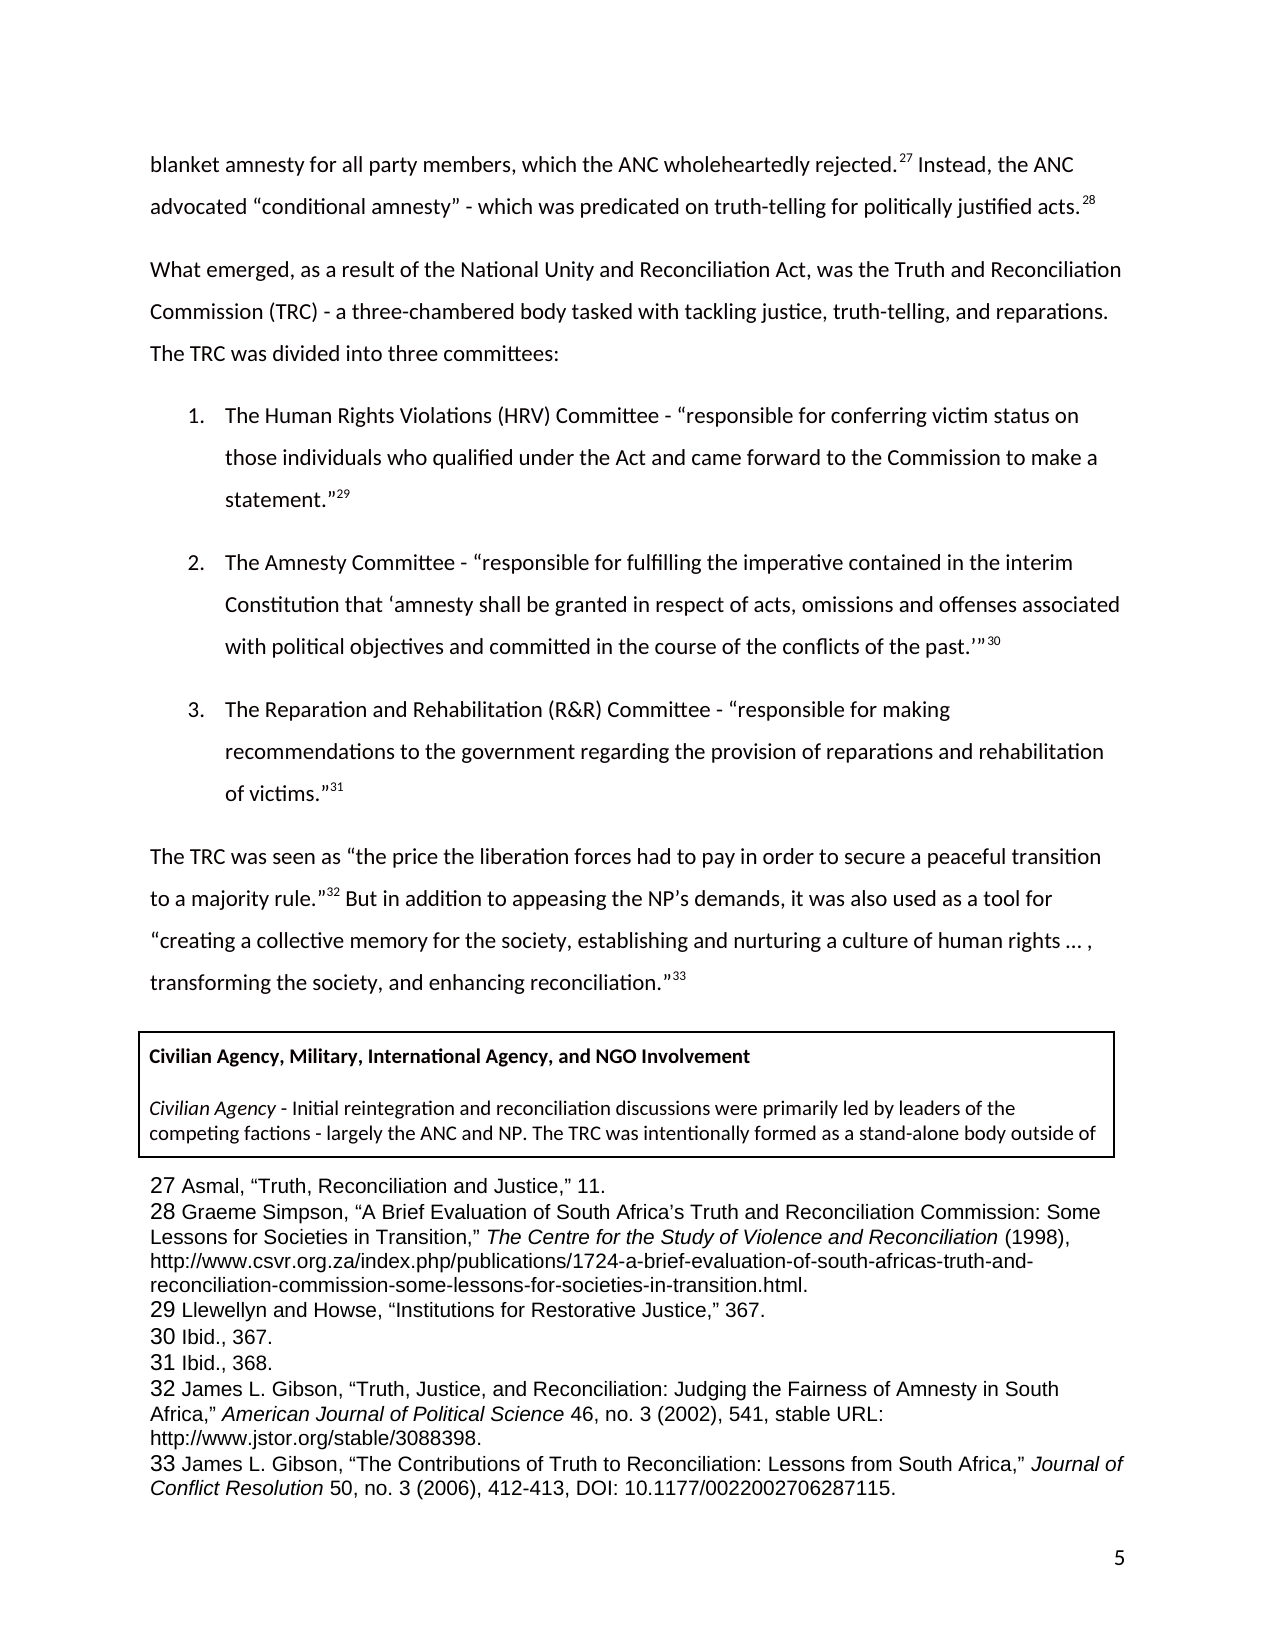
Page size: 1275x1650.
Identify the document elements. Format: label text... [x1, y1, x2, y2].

text The TRC was seen as “the price the liberation forces had to pay in order to secure a peaceful transition to a majority rule.” But in addition to appeasing the NP’s demands, it was also used as a tool for “creating a collective memory for the society, establishing and nurturing a culture of human rights … , transforming the society, and enhancing reconciliation.” [150, 842, 1125, 996]
list The Human Rights Violations (HRV) Committee - “responsible for conferring victim status on those individuals who qualified under the Act and came forward to the Commission to make a statement.” [187, 402, 1125, 513]
list The Reparation and Rehabilitation (R&R) Committee - “responsible for making recommendations to the government regarding the provision of reparations and rehabilitation of victims.” [187, 695, 1125, 807]
text What emerged, as a result of the National Unity and Reconciliation Act, was the Truth and Reconciliation Commission (TRC) - a three-chambered body tasked with tackling justice, truth-telling, and reparations. The TRC was divided into three committees: [150, 255, 1125, 367]
list The Amnesty Committee - “responsible for fulfilling the imperative contained in the interim Constitution that ‘amnesty shall be granted in respect of acts, omissions and offenses associated with political objectives and committed in the course of the conflicts of the past.’” [187, 548, 1125, 660]
text The peaceful democratic transition was not the result of military victory. Instead, “the ANC (recognized that it) could not impose its peace; this would only ever come about if they managed to persuade the National Party to give up the reins of power voluntarily.” During negotiations, the NP advocated blanket amnesty for all party members, which the ANC wholeheartedly rejected. Instead, the ANC advocated “conditional amnesty” - which was predicated on truth-telling for politically justified acts. [150, 150, 1125, 220]
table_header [140, 1033, 1113, 1156]
